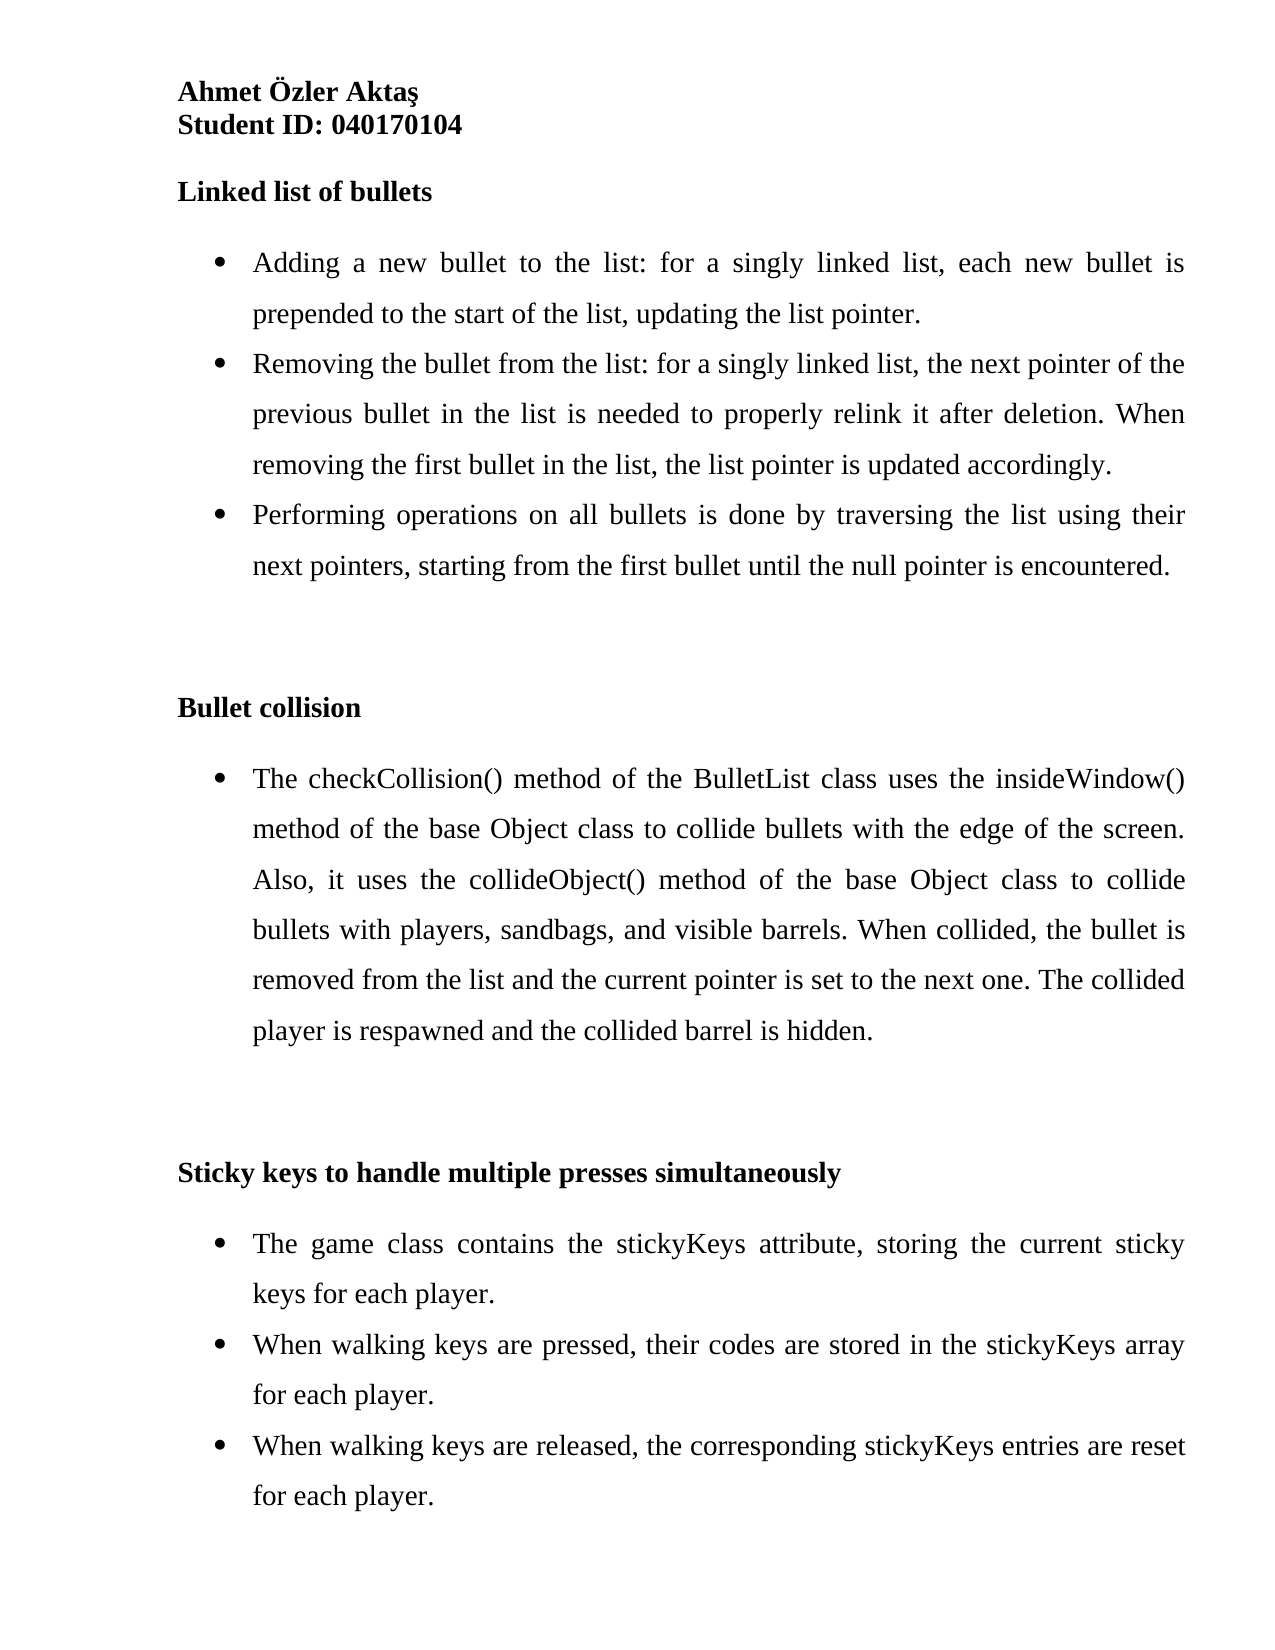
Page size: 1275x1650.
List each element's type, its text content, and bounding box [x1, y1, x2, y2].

list Adding a new bullet to the list: for a singly linked list, each new bullet is prepended to the start of the list, updating the list pointer. [215, 246, 1186, 329]
list The checkCollision() method of the BulletList class uses the insideWindow() method of the base Object class to collide bullets with the edge of the screen. Also, it uses the collideObject() method of the base Object class to collide bullets with players, sandbags, and visible barrels. When collided, the bullet is removed from the list and the current pointer is set to the next one. The collided player is respawned and the collided barrel is hidden. [215, 761, 1186, 1046]
list Performing operations on all bullets is done by traversing the list using their next pointers, starting from the first bullet until the null pointer is encountered. [215, 497, 1186, 581]
list Removing the bullet from the list: for a singly linked list, the next pointer of the previous bullet in the list is needed to properly relink it after deletion. When removing the first bullet in the list, the list pointer is updated accordingly. [215, 346, 1186, 481]
list When walking keys are pressed, their codes are stored in the stickyKeys array for each player. [215, 1327, 1186, 1411]
text Bullet collision [177, 690, 1186, 723]
list The game class contains the stickyKeys attribute, storing the current sticky keys for each player. [215, 1226, 1186, 1310]
text Linked list of bullets [177, 174, 1186, 208]
list When walking keys are released, the corresponding stickyKeys entries are reset for each player. [215, 1428, 1186, 1512]
text Sticky keys to handle multiple presses simultaneously [177, 1155, 1186, 1189]
